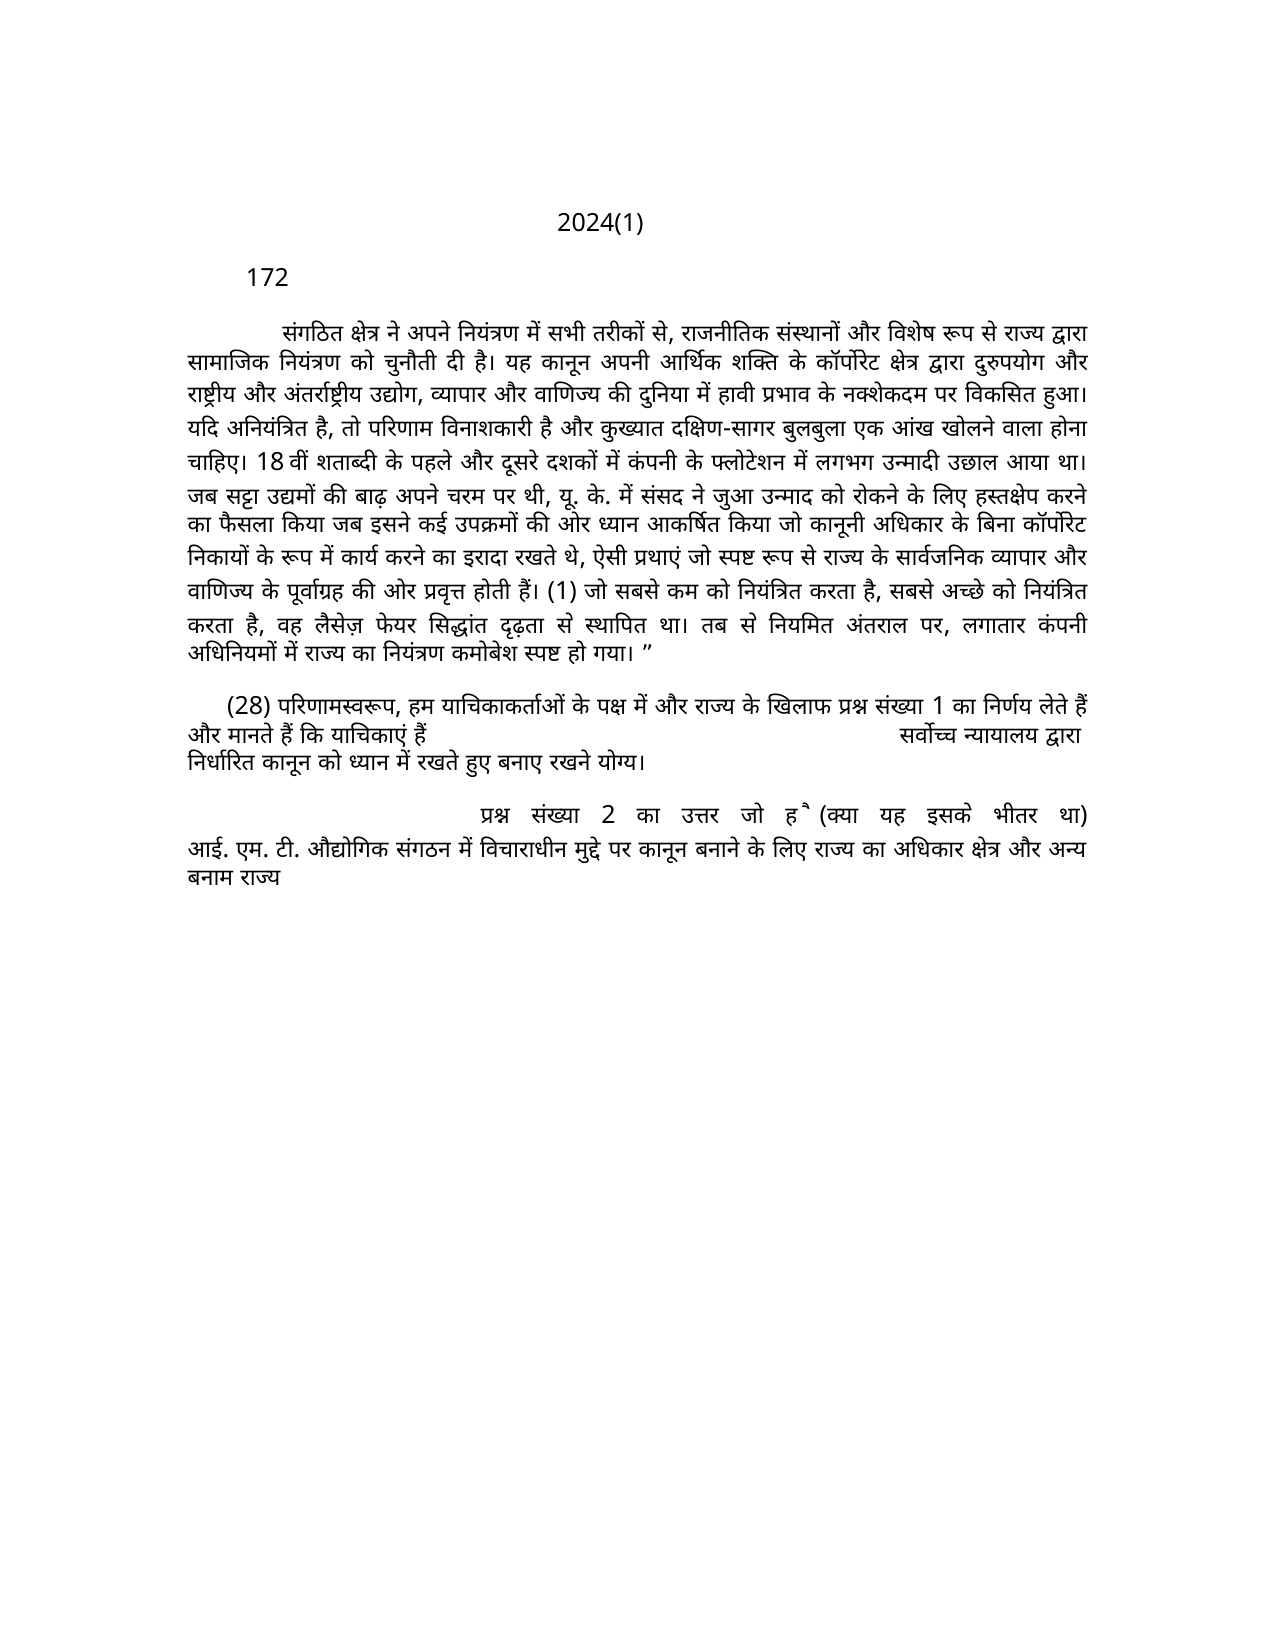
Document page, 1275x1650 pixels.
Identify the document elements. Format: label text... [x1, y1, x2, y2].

text 172 [187, 260, 1087, 294]
text प्रश्न संख्या 2 का उत्तर जो है (क्या यह इसके भीतर था) आई. एम. टी. औद्योगिक संगठन में विचाराधीन मुद्दे पर कानून बनाने के लिए राज्य का अधिकार क्षेत्र और अन्य बनाम राज्य [187, 796, 1087, 891]
text (28) परिणामस्वरूप, हम याचिकाकर्ताओं के पक्ष में और राज्य के खिलाफ प्रश्न संख्या 1 का निर्णय लेते हैं और मानते हैं कि याचिकाएं हैं सर्वोच्च न्यायालय द्वारा निर्धारित कानून को ध्यान में रखते हुए बनाए रखने योग्य। [187, 688, 1087, 775]
text संगठित क्षेत्र ने अपने नियंत्रण में सभी तरीकों से, राजनीतिक संस्थानों और विशेष रूप से राज्य द्वारा सामाजिक नियंत्रण को चुनौती दी है। यह कानून अपनी आर्थिक शक्ति के कॉर्पोरेट क्षेत्र द्वारा दुरुपयोग और राष्ट्रीय और अंतर्राष्ट्रीय उद्योग, व्यापार और वाणिज्य की दुनिया में हावी प्रभाव के नक्शेकदम पर विकसित हुआ। यदि अनियंत्रित है, तो परिणाम विनाशकारी है और कुख्यात दक्षिण-सागर बुलबुला एक आंख खोलने वाला होना चाहिए। 18वीं शताब्दी के पहले और दूसरे दशकों में कंपनी के फ्लोटेशन में लगभग उन्मादी उछाल आया था। जब सट्टा उद्यमों की बाढ़ अपने चरम पर थी, यू. के. में संसद ने जुआ उन्माद को रोकने के लिए हस्तक्षेप करने का फैसला किया जब इसने कई उपक्रमों की ओर ध्यान आकर्षित किया जो कानूनी अधिकार के बिना कॉर्पोरेट निकायों के रूप में कार्य करने का इरादा रखते थे, ऐसी प्रथाएं जो स्पष्ट रूप से राज्य के सार्वजनिक व्यापार और वाणिज्य के पूर्वाग्रह की ओर प्रवृत्त होती हैं। (1) जो सबसे कम को नियंत्रित करता है, सबसे अच्छे को नियंत्रित करता है, वह लैसेज़ फेयर सिद्धांत दृढ़ता से स्थापित था। तब से नियमित अंतराल पर, लगातार कंपनी अधिनियमों में राज्य का नियंत्रण कमोबेश स्पष्ट हो गया। ” [187, 315, 1087, 667]
text 2024(1) [187, 205, 1087, 239]
